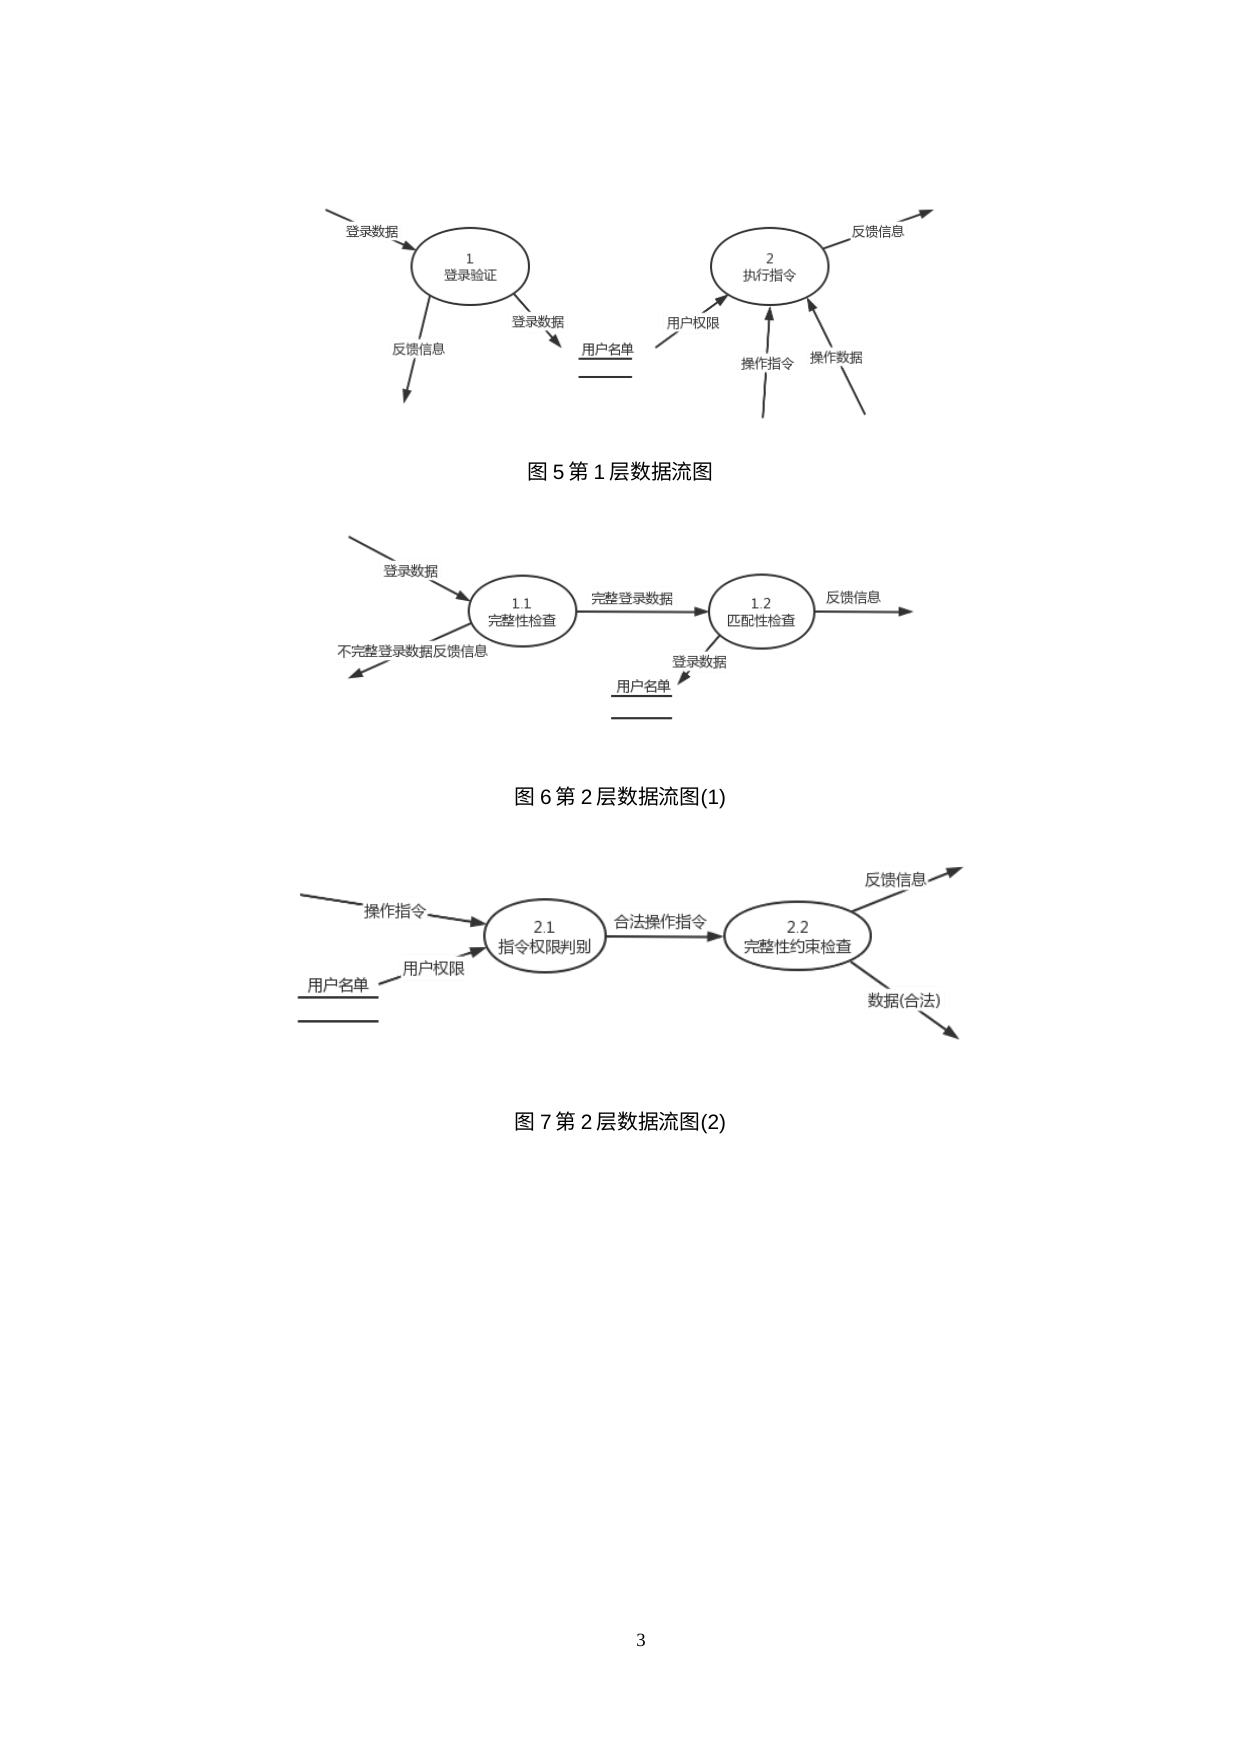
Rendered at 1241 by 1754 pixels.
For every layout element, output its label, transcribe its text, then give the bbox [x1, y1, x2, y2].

picture [296, 486, 944, 752]
picture [242, 811, 998, 1074]
text 图 6第2层数据流图(1) [187, 779, 1053, 812]
text 图 5第1层数据流图 [187, 454, 1053, 487]
picture [277, 161, 963, 449]
text 图 7第2层数据流图(2) [187, 1104, 1053, 1137]
